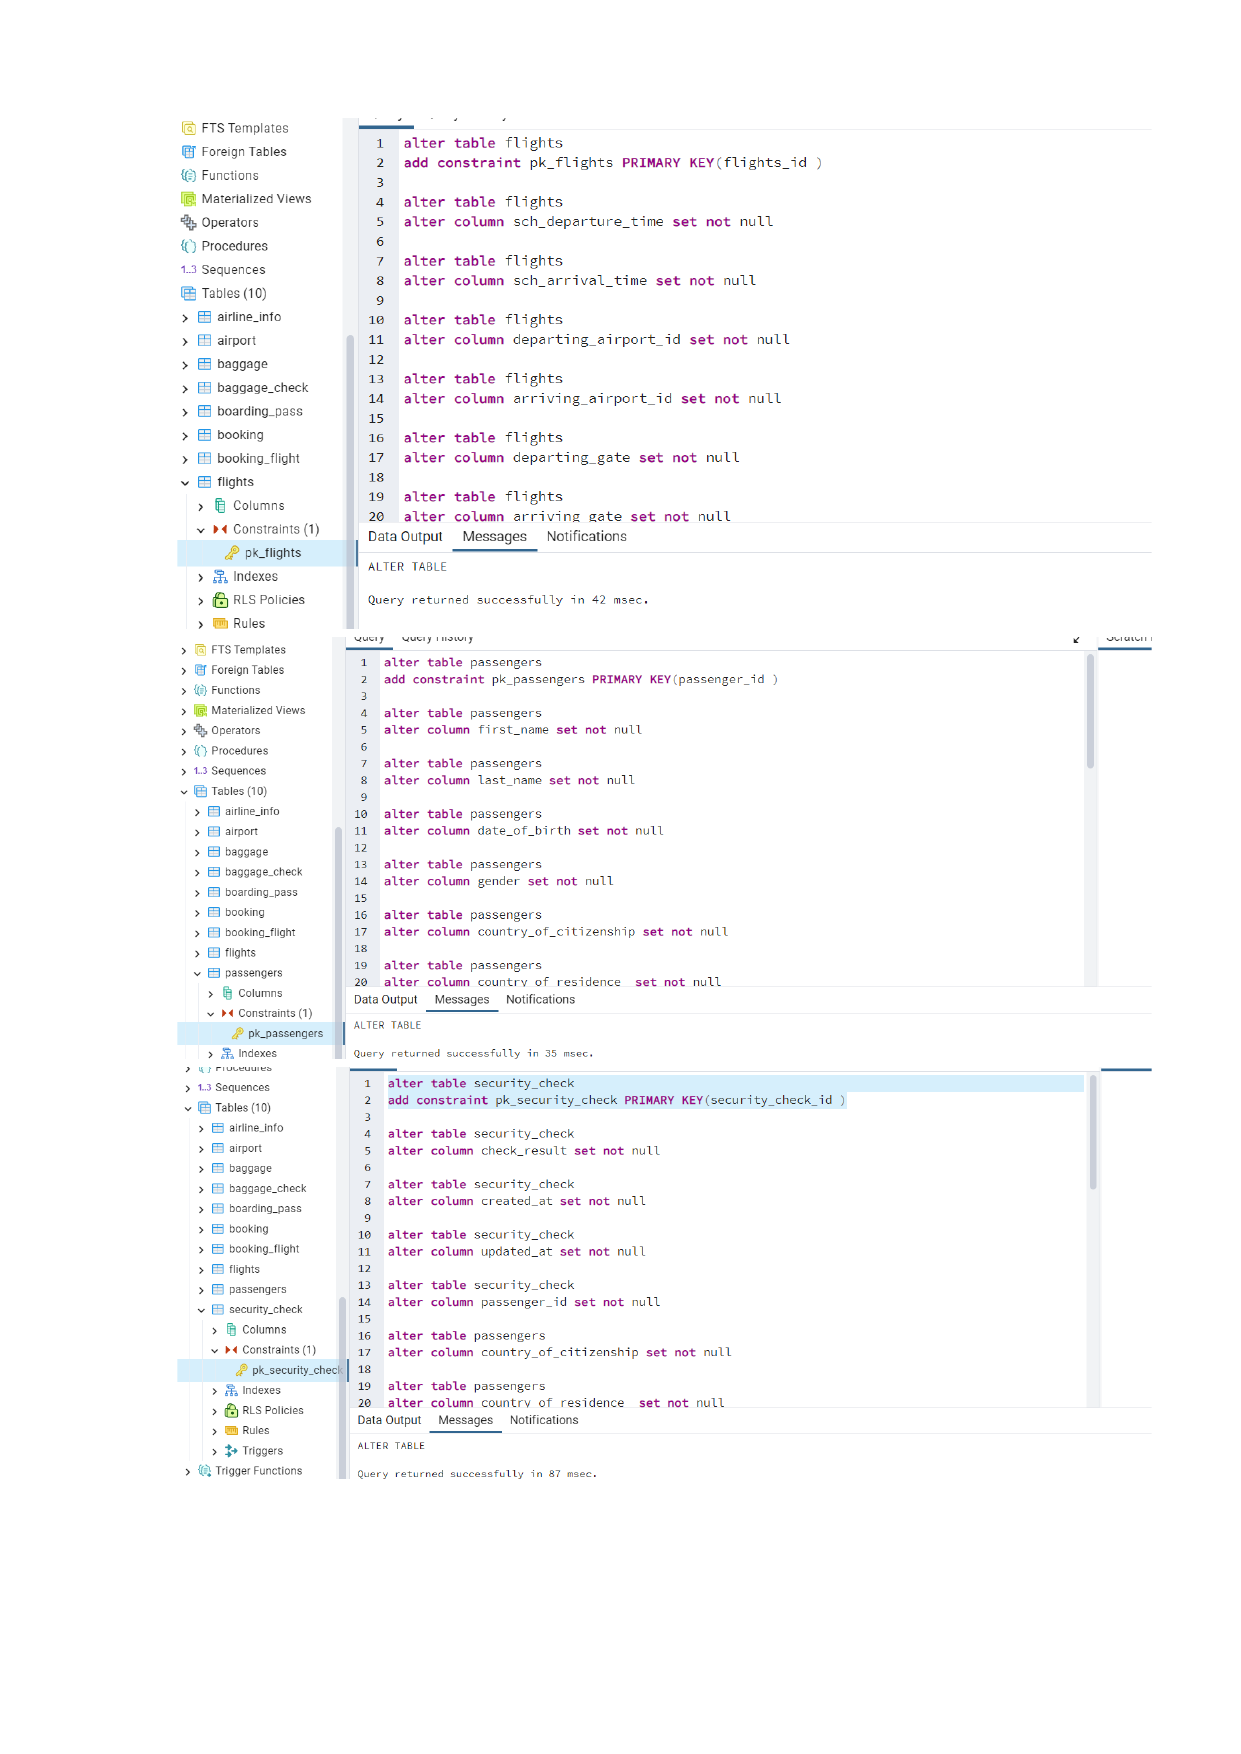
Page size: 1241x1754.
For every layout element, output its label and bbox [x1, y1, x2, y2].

picture [177, 637, 1152, 1059]
picture [177, 1067, 1152, 1479]
picture [177, 118, 1152, 629]
